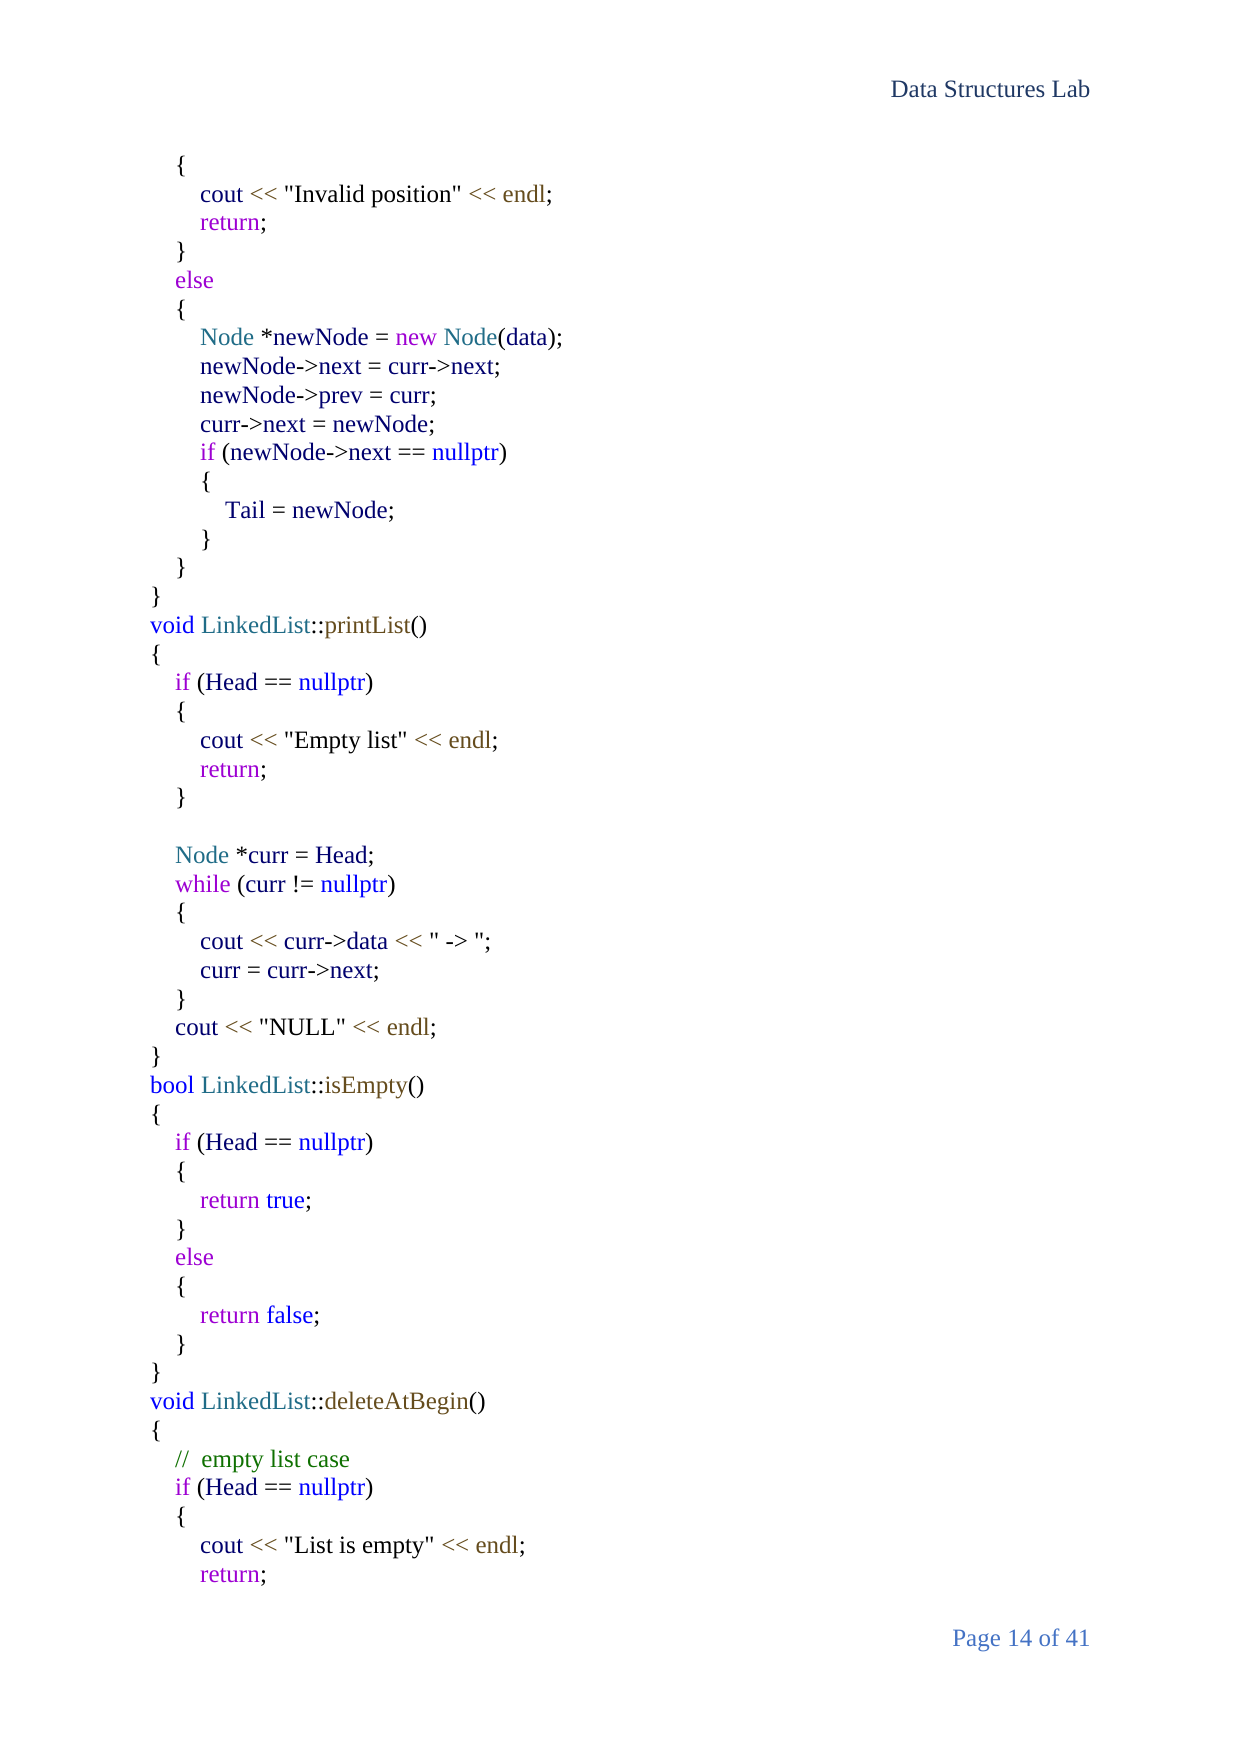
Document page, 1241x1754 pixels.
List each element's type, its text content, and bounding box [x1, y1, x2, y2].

text { [150, 1501, 1090, 1530]
text } [150, 581, 1090, 610]
text Node *newNode = new Node(data); [150, 322, 1090, 351]
text if (newNode->next == nullptr) [150, 437, 1090, 466]
text else [150, 265, 1090, 294]
text cout << "Empty list" << endl; [150, 725, 1090, 754]
text cout << "NULL" << endl; [150, 1012, 1090, 1041]
text { [150, 639, 1090, 667]
text } [150, 552, 1090, 581]
text { [150, 1415, 1090, 1444]
text if (Head == nullptr) [150, 1127, 1090, 1156]
text else [150, 1242, 1090, 1271]
text Node *curr = Head; [150, 840, 1090, 869]
text curr->next = newNode; [150, 409, 1090, 437]
text if (Head == nullptr) [150, 1472, 1090, 1501]
text { [150, 1156, 1090, 1185]
text cout << "List is empty" << endl; [150, 1530, 1090, 1559]
text curr = curr->next; [150, 955, 1090, 984]
text return; [150, 207, 1090, 236]
text return; [150, 754, 1090, 782]
text } [150, 1041, 1090, 1070]
text Tail = newNode; [150, 495, 1090, 524]
text { [150, 1271, 1090, 1300]
text } [150, 782, 1090, 811]
text { [150, 466, 1090, 495]
text } [150, 524, 1090, 552]
text newNode->prev = curr; [150, 380, 1090, 409]
text void LinkedList::deleteAtBegin() [150, 1386, 1090, 1415]
text newNode->next = curr->next; [150, 351, 1090, 380]
text { [150, 1099, 1090, 1127]
text { [150, 897, 1090, 926]
text } [150, 1214, 1090, 1242]
text void LinkedList::printList() [150, 610, 1090, 639]
text } [150, 984, 1090, 1012]
text // empty list case [150, 1444, 1090, 1472]
text bool LinkedList::isEmpty() [150, 1070, 1090, 1099]
text { [150, 696, 1090, 725]
text } [150, 1329, 1090, 1357]
text return false; [150, 1300, 1090, 1329]
text } [150, 236, 1090, 265]
text cout << "Invalid position" << endl; [150, 179, 1090, 207]
text } [150, 1357, 1090, 1386]
text return true; [150, 1185, 1090, 1214]
text { [150, 294, 1090, 322]
text if (Head == nullptr) [150, 667, 1090, 696]
text while (curr != nullptr) [150, 869, 1090, 897]
text { [150, 150, 1090, 179]
text return; [150, 1559, 1090, 1587]
text cout << curr->data << " -> "; [150, 926, 1090, 955]
